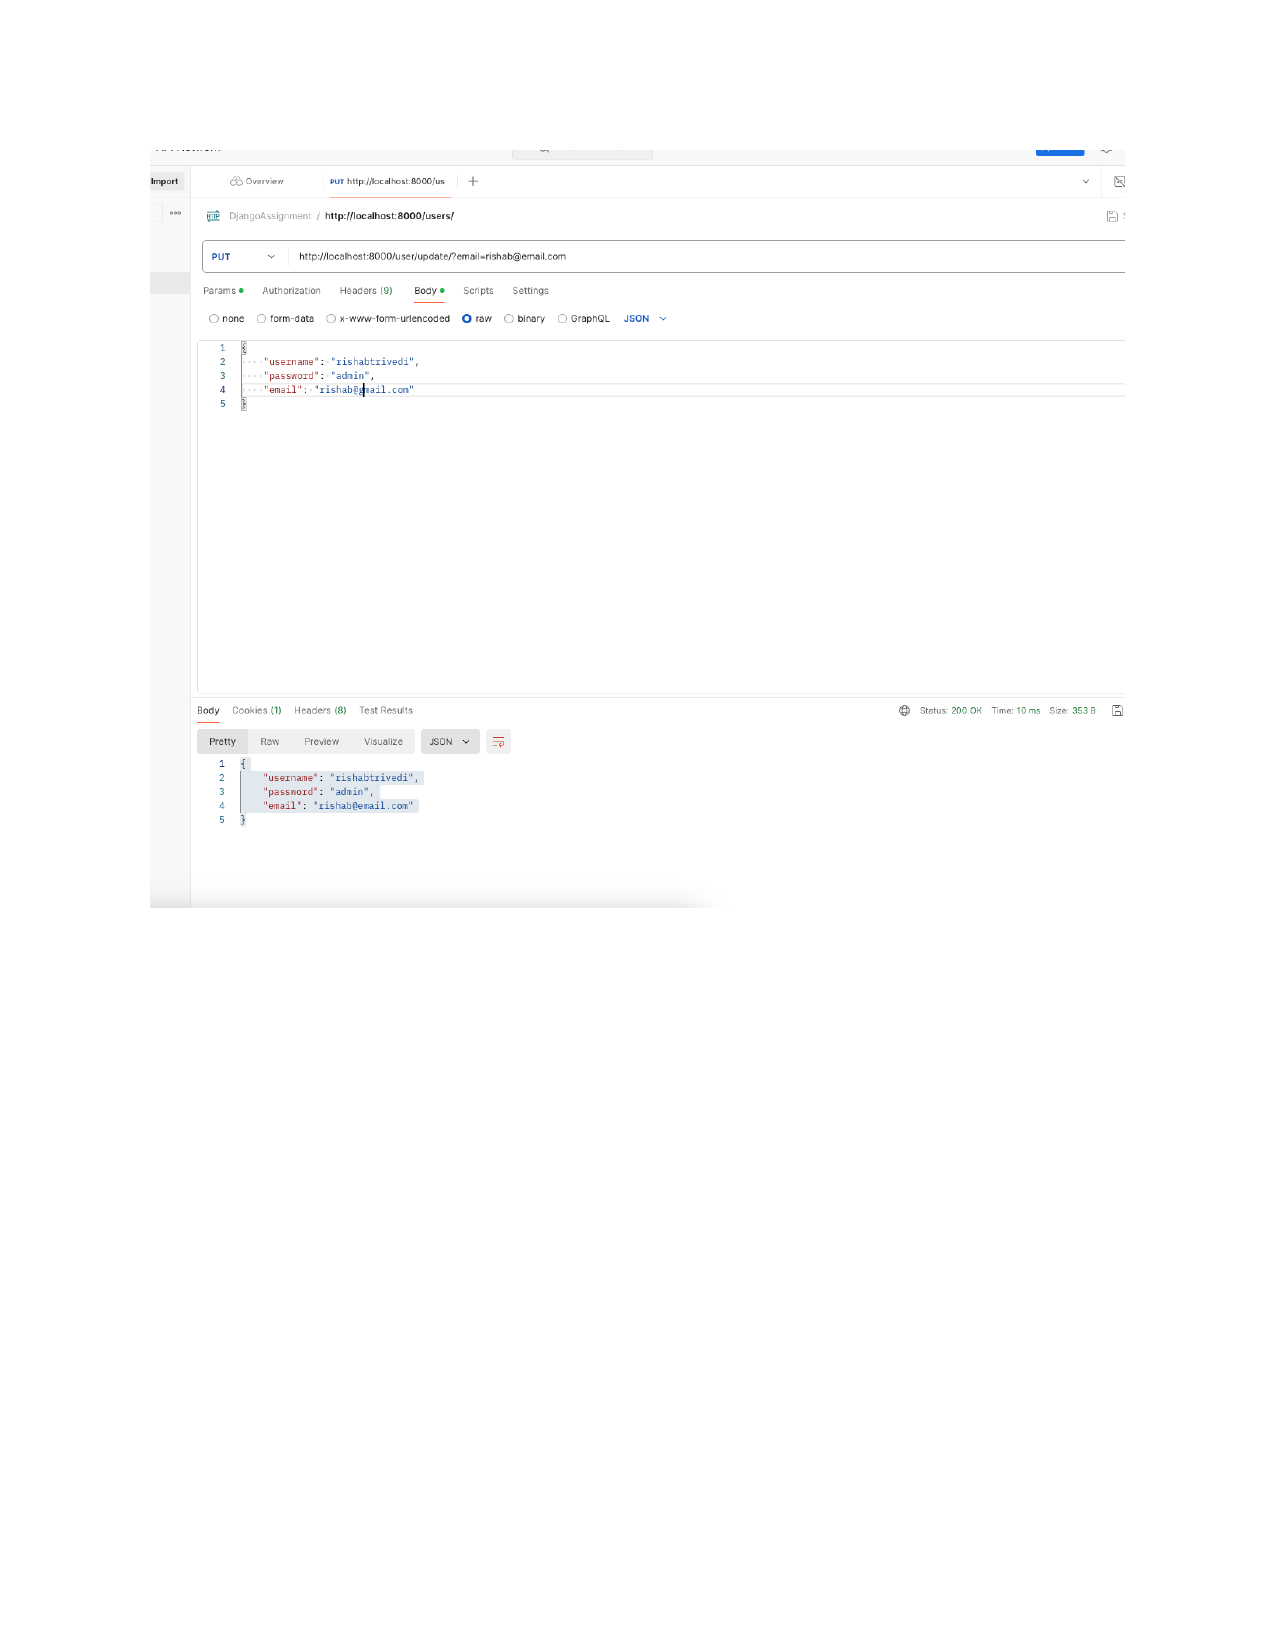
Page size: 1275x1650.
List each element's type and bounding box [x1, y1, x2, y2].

picture [150, 150, 1125, 908]
